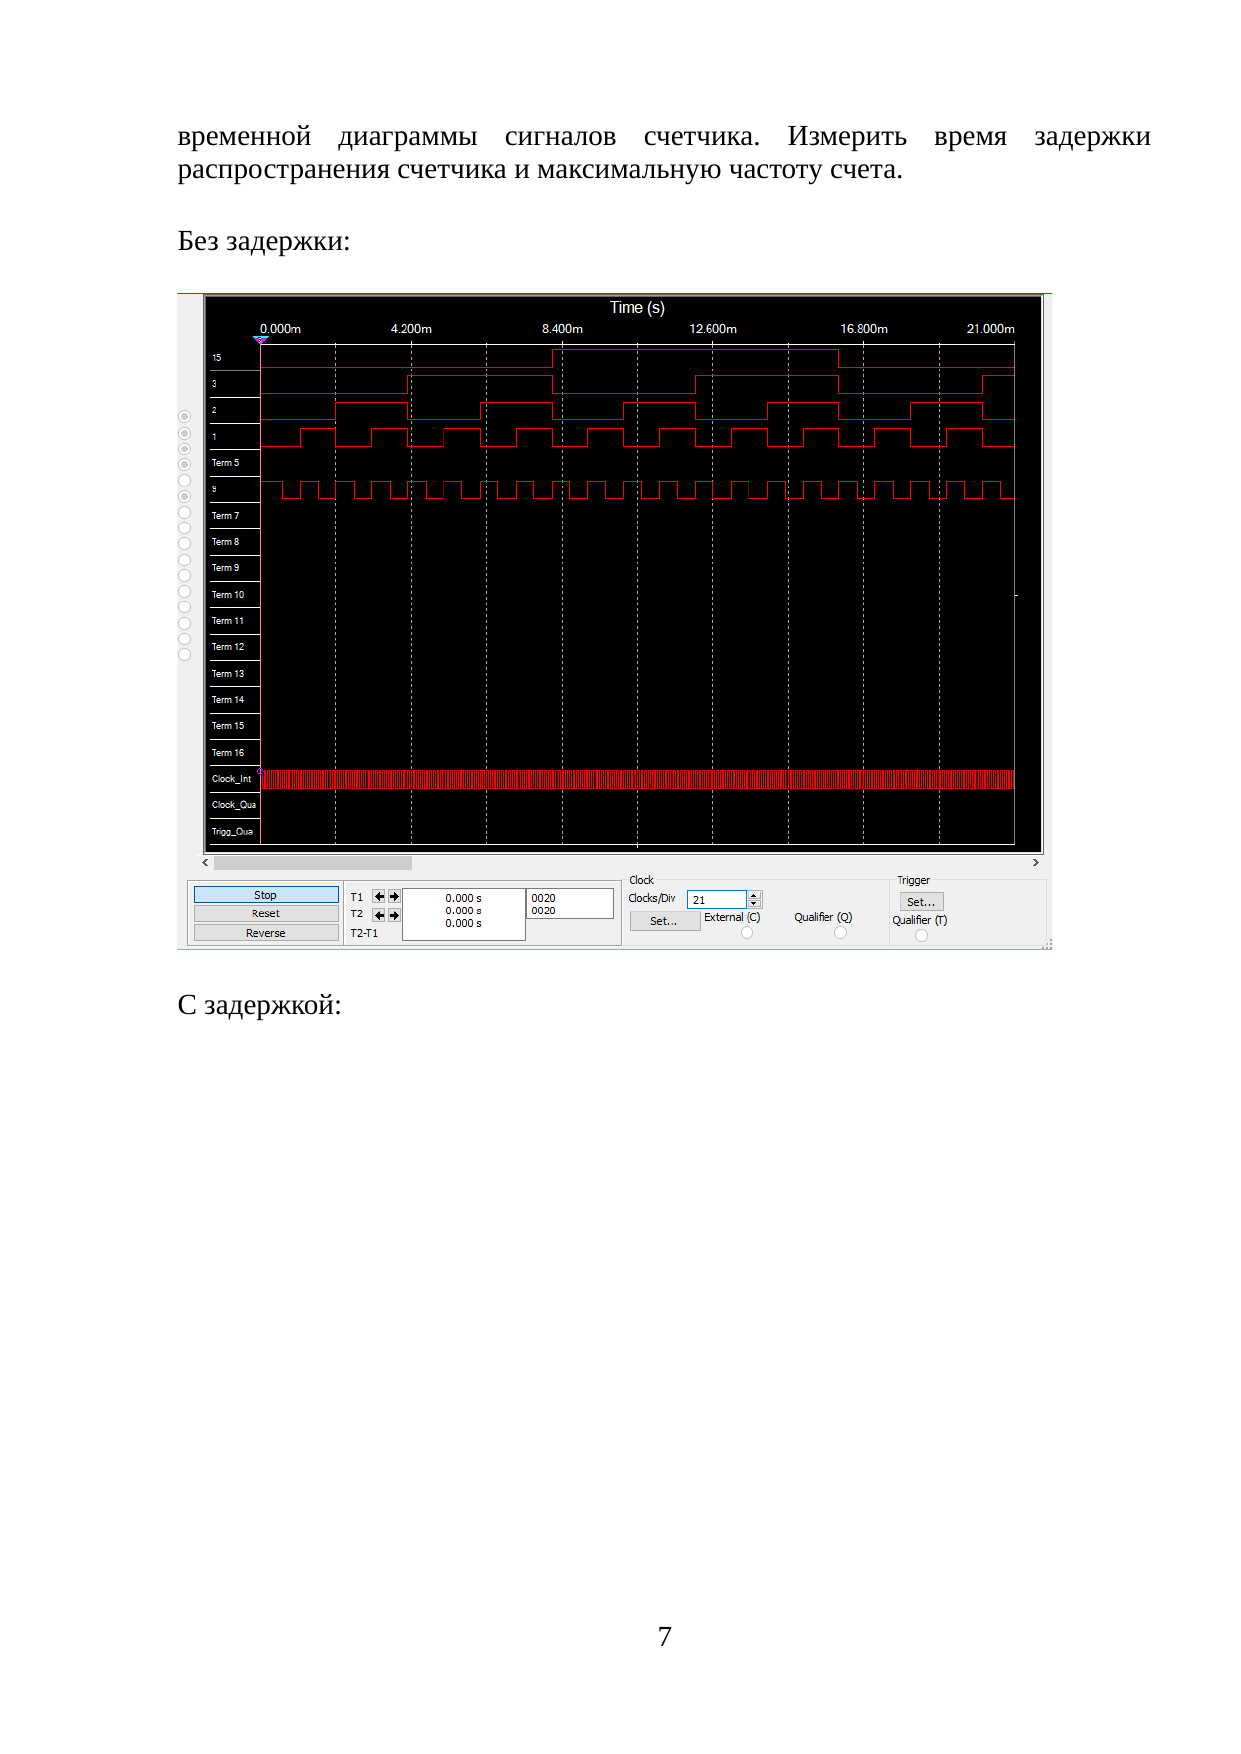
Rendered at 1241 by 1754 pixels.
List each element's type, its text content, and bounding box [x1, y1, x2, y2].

picture [177, 293, 1053, 950]
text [177, 118, 1152, 185]
text Без задержки: [177, 223, 1152, 256]
text С задержкой: [177, 987, 1152, 1021]
